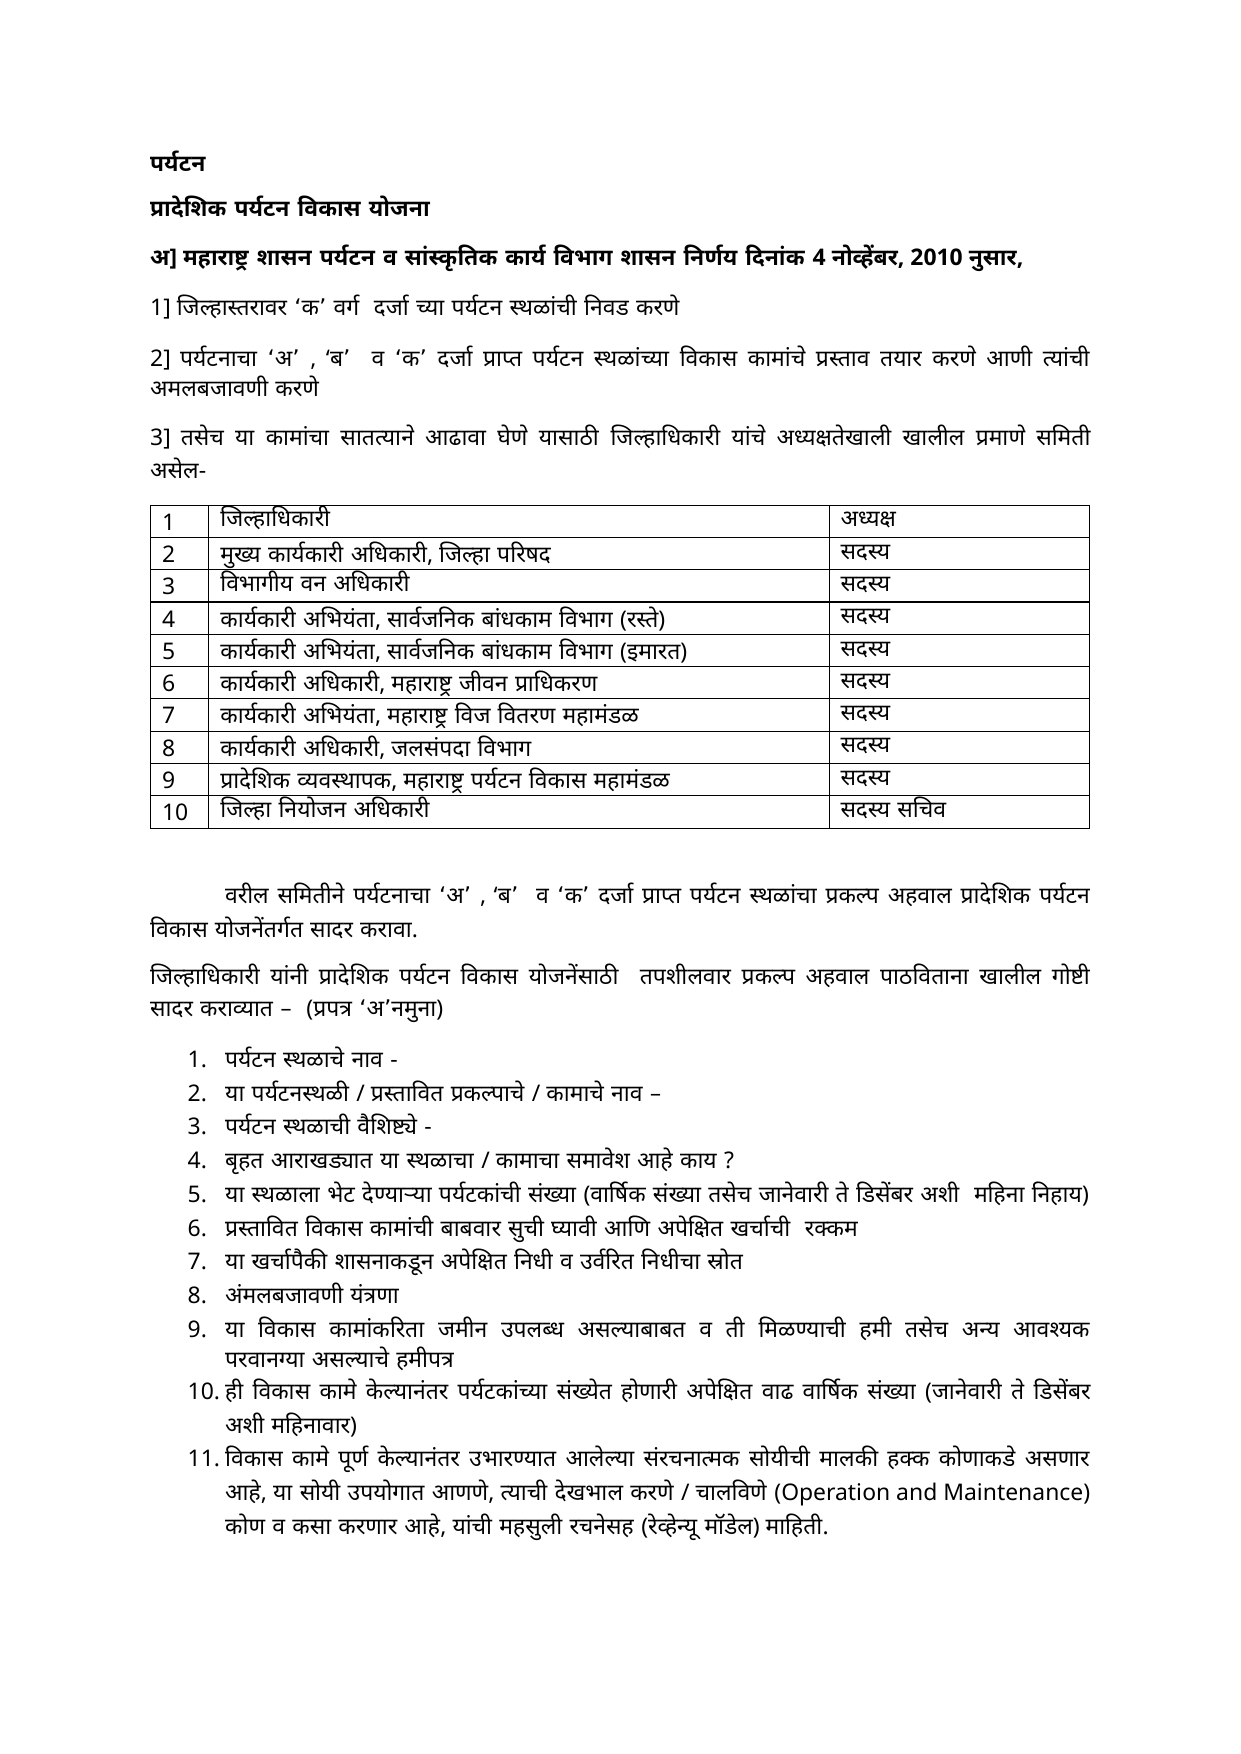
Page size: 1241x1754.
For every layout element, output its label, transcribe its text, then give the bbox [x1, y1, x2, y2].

text जिल्हाधिकारी यांनी प्रादेशिक पर्यटन विकास योजनेंसाठी तपशीलवार प्रकल्प अहवाल पाठविताना खालील गोष्टी सादर कराव्यात – (प्रपत्र ‘अ’नमुना) [150, 963, 1090, 1023]
table_header जिल्हाधिकारी [209, 506, 829, 537]
table_cell सदस्य [830, 538, 1089, 569]
table_cell 2 [151, 538, 208, 569]
table_cell जिल्हा नियोजन अधिकारी [209, 796, 829, 827]
table_header अध्यक्ष [830, 506, 1089, 537]
text 2] पर्यटनाचा ‘अ’ , ‘ब’ व ‘क’ दर्जा प्राप्त पर्यटन स्थळांच्या विकास कामांचे प्रस्ताव तयार करणे आणी त्यांची अमलबजावणी करणे [150, 342, 1090, 402]
table_cell सदस्य [830, 570, 1089, 601]
table_cell सदस्य [830, 764, 1089, 795]
list या स्थळाला भेट देण्याऱ्या पर्यटकांची संख्या (वार्षिक संख्या तसेच जानेवारी ते डिसेंबर अशी महिना निहाय) [187, 1178, 1090, 1209]
table_cell सदस्य [830, 699, 1089, 731]
text प्रादेशिक पर्यटन विकास योजना [150, 195, 1090, 222]
table_cell सदस्य [830, 603, 1089, 634]
table_cell 7 [151, 699, 208, 731]
list या खर्चापैकी शासनाकडून अपेक्षित निधी व उर्वरित निधीचा स्रोत [187, 1245, 1090, 1276]
table_cell कार्यकारी अभियंता, महाराष्ट्र विज वितरण महामंडळ [209, 699, 829, 731]
table_cell प्रादेशिक व्यवस्थापक, महाराष्ट्र पर्यटन विकास महामंडळ [209, 764, 829, 795]
text पर्यटन [150, 150, 1090, 177]
table_header 1 [151, 506, 208, 537]
list पर्यटन स्थळाची वैशिष्ट्ये - [187, 1110, 1090, 1141]
table_cell 10 [151, 796, 208, 827]
table_cell 8 [151, 732, 208, 763]
table_cell मुख्य कार्यकारी अधिकारी, जिल्हा परिषद [209, 538, 829, 569]
table_cell 3 [151, 570, 208, 601]
list विकास कामे पूर्ण केल्यानंतर उभारण्यात आलेल्या संरचनात्मक सोयीची मालकी हक्क कोणाकडे असणार आहे, या सोयी उपयोगात आणणे, त्याची देखभाल करणे / चालविणे (Operation and Maintenance) कोण व कसा करणार आहे, यांची महसुली रचनेसह (रेव्हेन्यू मॉडेल) माहिती. [187, 1442, 1090, 1541]
table_cell कार्यकारी अधिकारी, महाराष्ट्र जीवन प्राधिकरण [209, 667, 829, 698]
list ही विकास कामे केल्यानंतर पर्यटकांच्या संख्येत होणारी अपेक्षित वाढ वार्षिक संख्या (जानेवारी ते डिसेंबर अशी महिनावार) [187, 1375, 1090, 1440]
table_cell सदस्य [830, 667, 1089, 698]
table_cell कार्यकारी अधिकारी, जलसंपदा विभाग [209, 732, 829, 763]
table_cell विभागीय वन अधिकारी [209, 570, 829, 601]
list बृहत आराखड्यात या स्थळाचा / कामाचा समावेश आहे काय ? [187, 1144, 1090, 1175]
table_cell 9 [151, 764, 208, 795]
table_cell 4 [151, 603, 208, 634]
text अ] महाराष्ट्र शासन पर्यटन व सांस्कृतिक कार्य विभाग शासन निर्णय दिनांक 4 नोव्हेंबर, 2010 नुसार, [150, 241, 1090, 272]
table_cell सदस्य [830, 635, 1089, 666]
list पर्यटन स्थळाचे नाव - [187, 1043, 1090, 1074]
table_cell 5 [151, 635, 208, 666]
text 1] जिल्हास्तरावर ‘क’ वर्ग दर्जा च्या पर्यटन स्थळांची निवड करणे [150, 291, 1090, 322]
table_cell 6 [151, 667, 208, 698]
table_cell सदस्य [830, 732, 1089, 763]
table_cell कार्यकारी अभियंता, सार्वजनिक बांधकाम विभाग (इमारत) [209, 635, 829, 666]
table_cell सदस्य सचिव [830, 796, 1089, 827]
text 3] तसेच या कामांचा सातत्याने आढावा घेणे यासाठी जिल्हाधिकारी यांचे अध्यक्षतेखाली खालील प्रमाणे समिती असेल- [150, 420, 1090, 485]
list अंमलबजावणी यंत्रणा [187, 1279, 1090, 1310]
table_cell कार्यकारी अभियंता, सार्वजनिक बांधकाम विभाग (रस्ते) [209, 603, 829, 634]
list या पर्यटनस्थळी / प्रस्तावित प्रकल्पाचे / कामाचे नाव – [187, 1076, 1090, 1108]
text वरील समितीने पर्यटनाचा ‘अ’ , ‘ब’ व ‘क’ दर्जा प्राप्त पर्यटन स्थळांचा प्रकल्प अहवाल प्रादेशिक पर्यटन विकास योजनेंतर्गत सादर करावा. [150, 879, 1090, 944]
list या विकास कामांकरिता जमीन उपलब्ध असल्याबाबत व ती मिळण्याची हमी तसेच अन्य आवश्यक परवानग्या असल्याचे हमीपत्र [187, 1313, 1090, 1373]
list प्रस्तावित विकास कामांची बाबवार सुची घ्यावी आणि अपेक्षित खर्चाची रक्कम [187, 1211, 1090, 1243]
